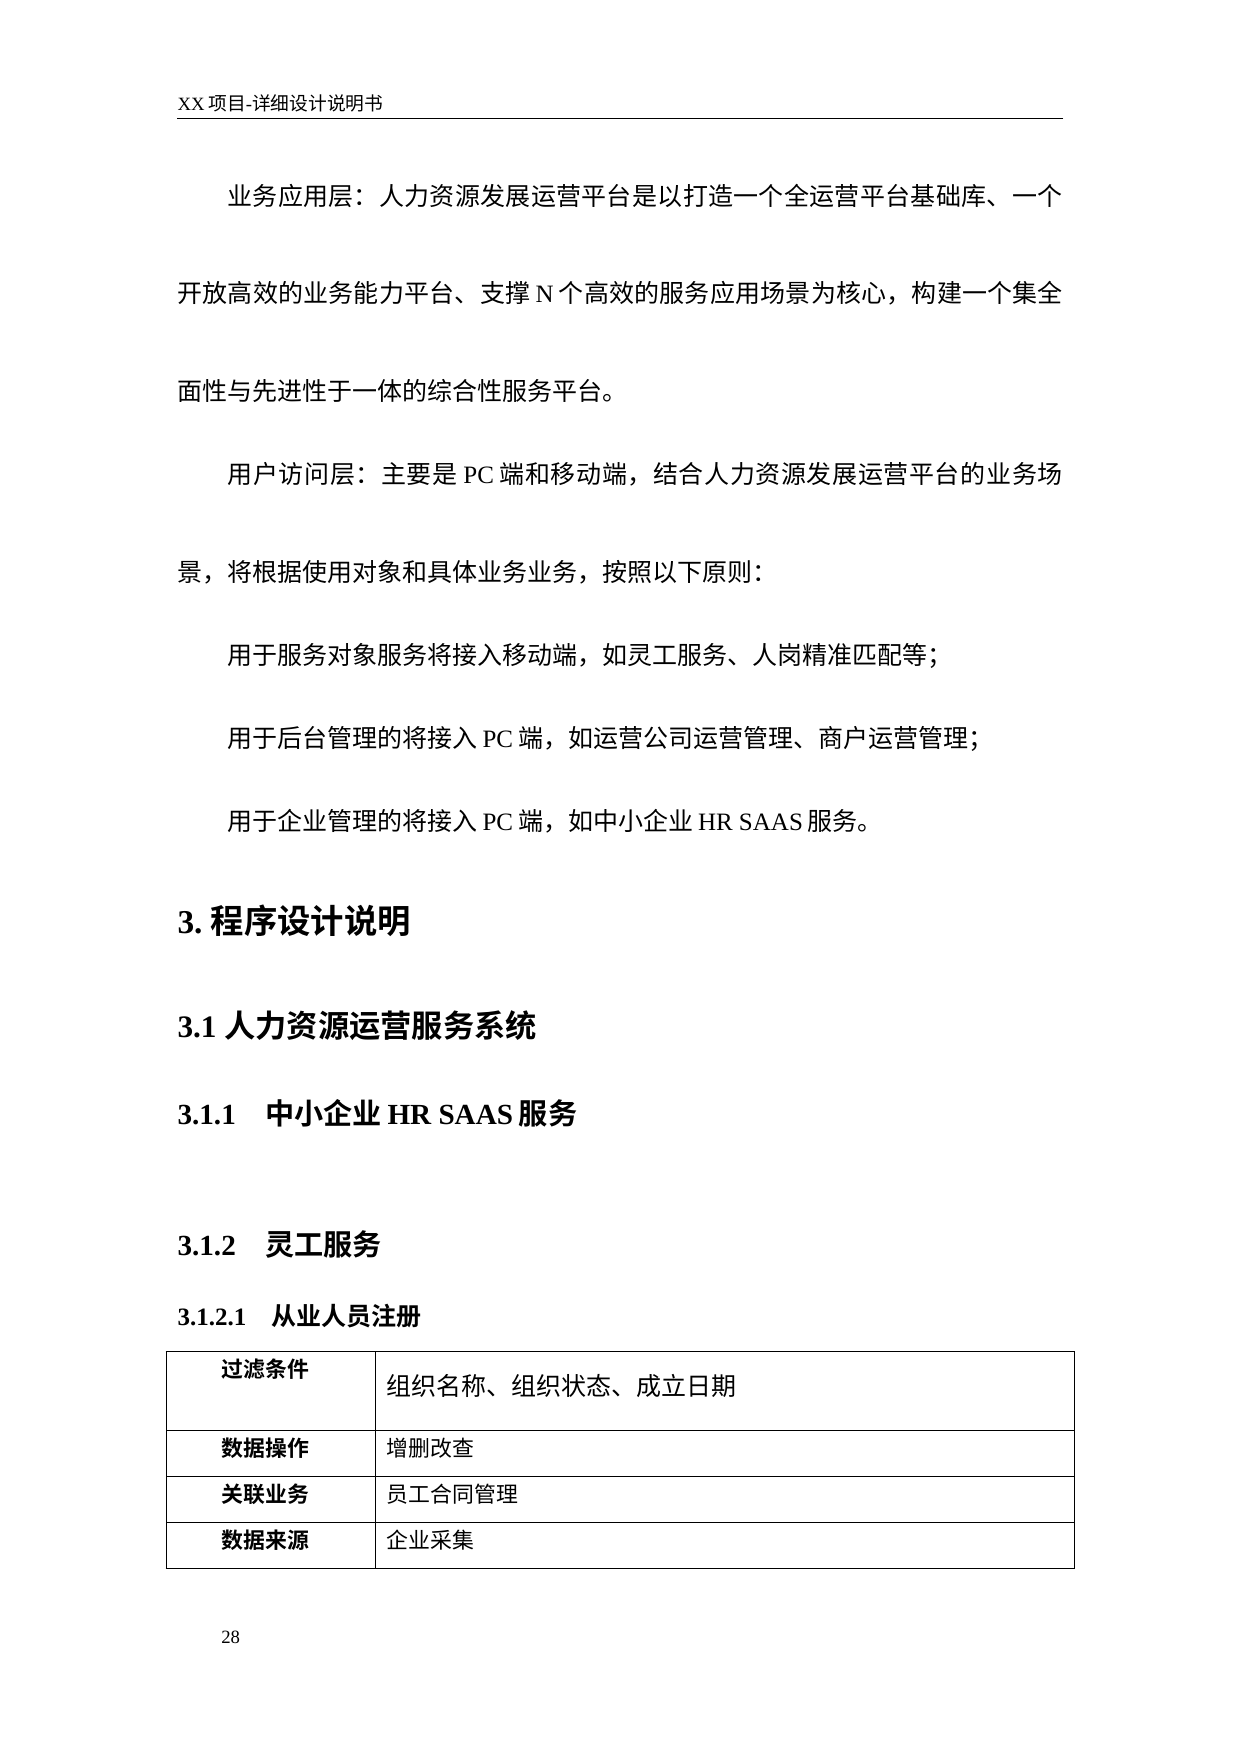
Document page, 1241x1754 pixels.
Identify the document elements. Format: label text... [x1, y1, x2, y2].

subtitle 中小企业HR SAAS服务 [177, 1079, 1063, 1144]
text 用户访问层：主要是PC端和移动端，结合人力资源发展运营平台的业务场景，将根据使用对象和具体业务业务，按照以下原则： [177, 440, 1063, 603]
subtitle 灵工服务 [177, 1211, 1063, 1276]
text 用于后台管理的将接入PC端，如运营公司运营管理、商户运营管理； [177, 704, 1063, 769]
subtitle 程序设计说明 [177, 886, 1063, 951]
text 用于企业管理的将接入PC端，如中小企业HR SAAS服务。 [177, 787, 1063, 852]
table_cell 企业采集 [376, 1523, 1074, 1568]
table_cell 数据操作 [167, 1431, 375, 1476]
table_header 组织名称、组织状态、成立日期 [376, 1352, 1074, 1429]
table_cell 关联业务 [167, 1477, 375, 1522]
table_header 过滤条件 [167, 1352, 375, 1429]
text 用于服务对象服务将接入移动端，如灵工服务、人岗精准匹配等； [177, 621, 1063, 686]
table_cell 增删改查 [376, 1431, 1074, 1476]
table_cell 员工合同管理 [376, 1477, 1074, 1522]
table_cell 数据来源 [167, 1523, 375, 1568]
subtitle 人力资源运营服务系统 [177, 992, 1063, 1057]
text 业务应用层：人力资源发展运营平台是以打造一个全运营平台基础库、一个开放高效的业务能力平台、支撑N个高效的服务应用场景为核心，构建一个集全面性与先进性于一体的综合性服务平台。 [177, 162, 1063, 422]
subtitle 从业人员注册 [177, 1297, 1063, 1333]
